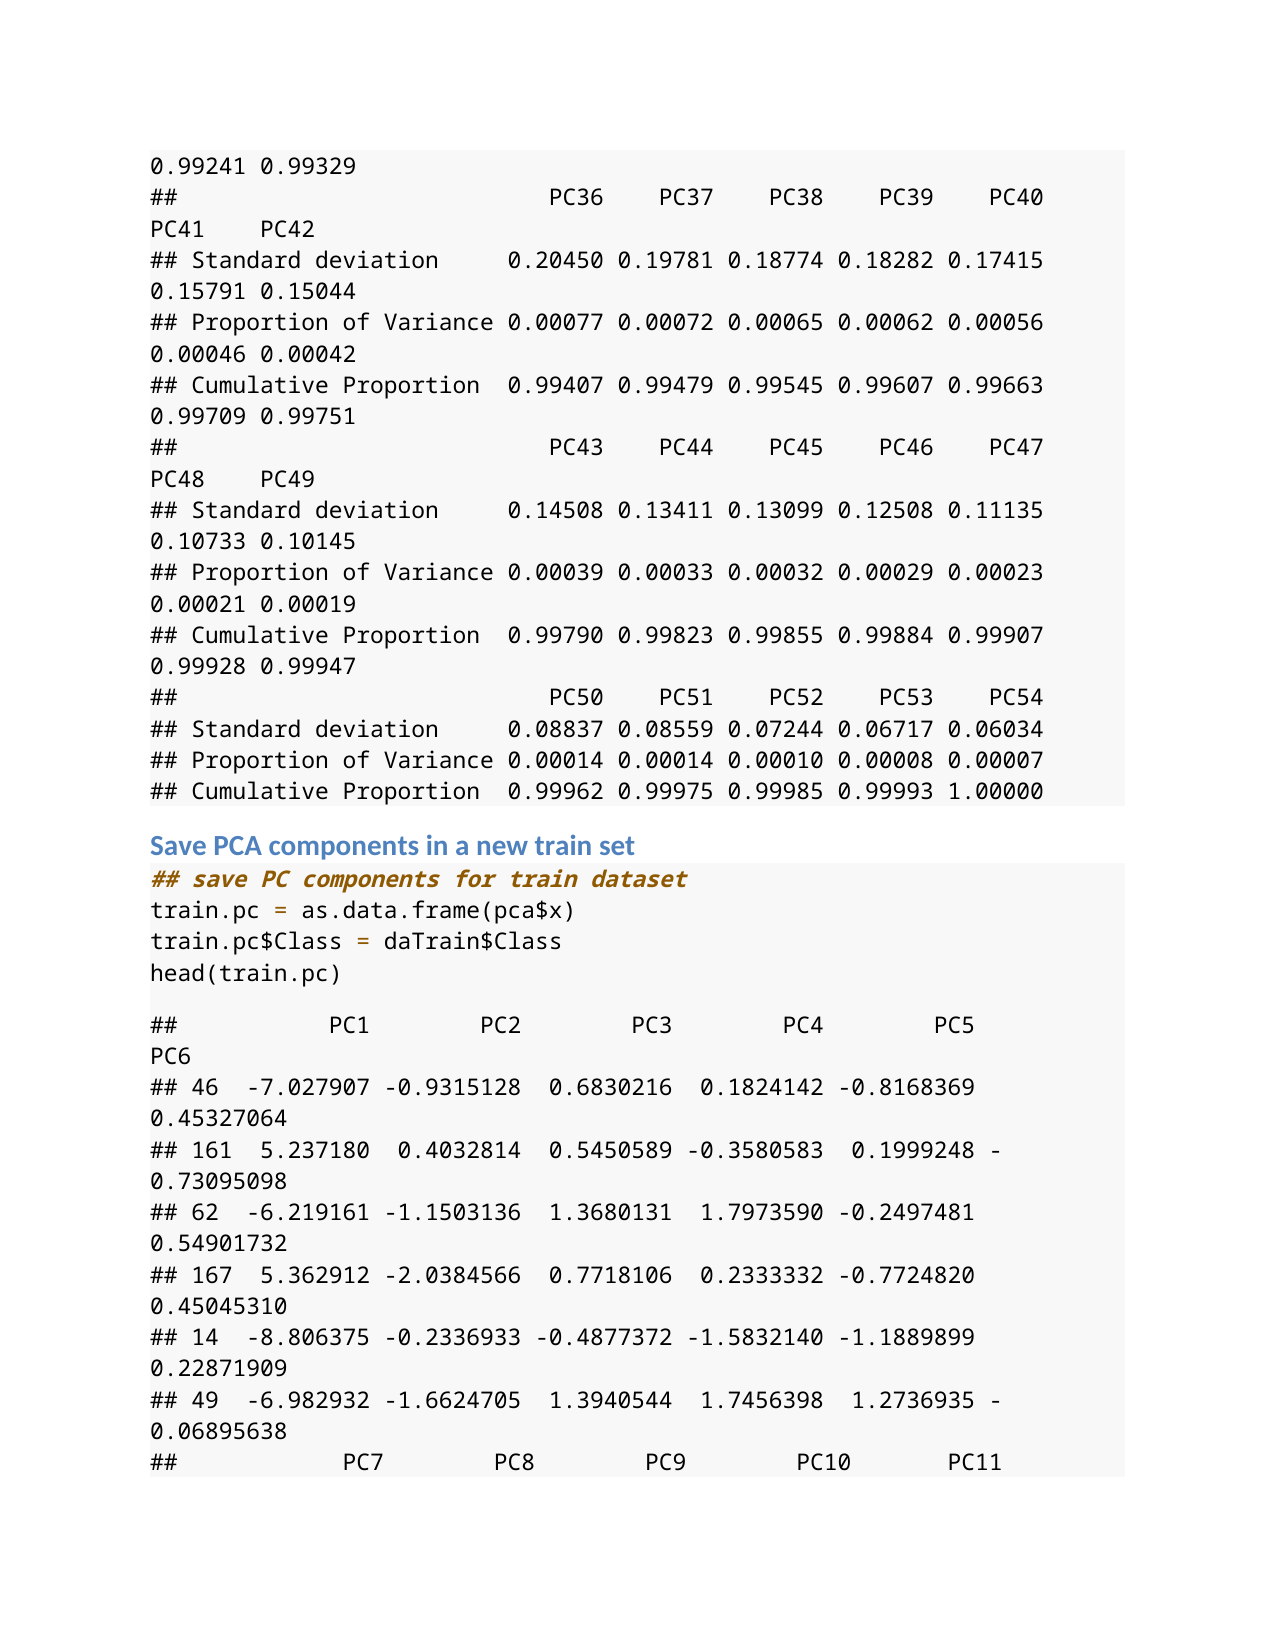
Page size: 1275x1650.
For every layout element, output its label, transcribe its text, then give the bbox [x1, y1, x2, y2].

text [150, 1008, 1125, 1477]
subtitle Save PCA components in a new train set [150, 827, 1125, 863]
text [150, 150, 1125, 806]
text ## save PC components for train dataset train.pc = as.data.frame(pca$x) train.pc$Class = daTrain$Class head(train.pc) [342, 863, 1125, 988]
